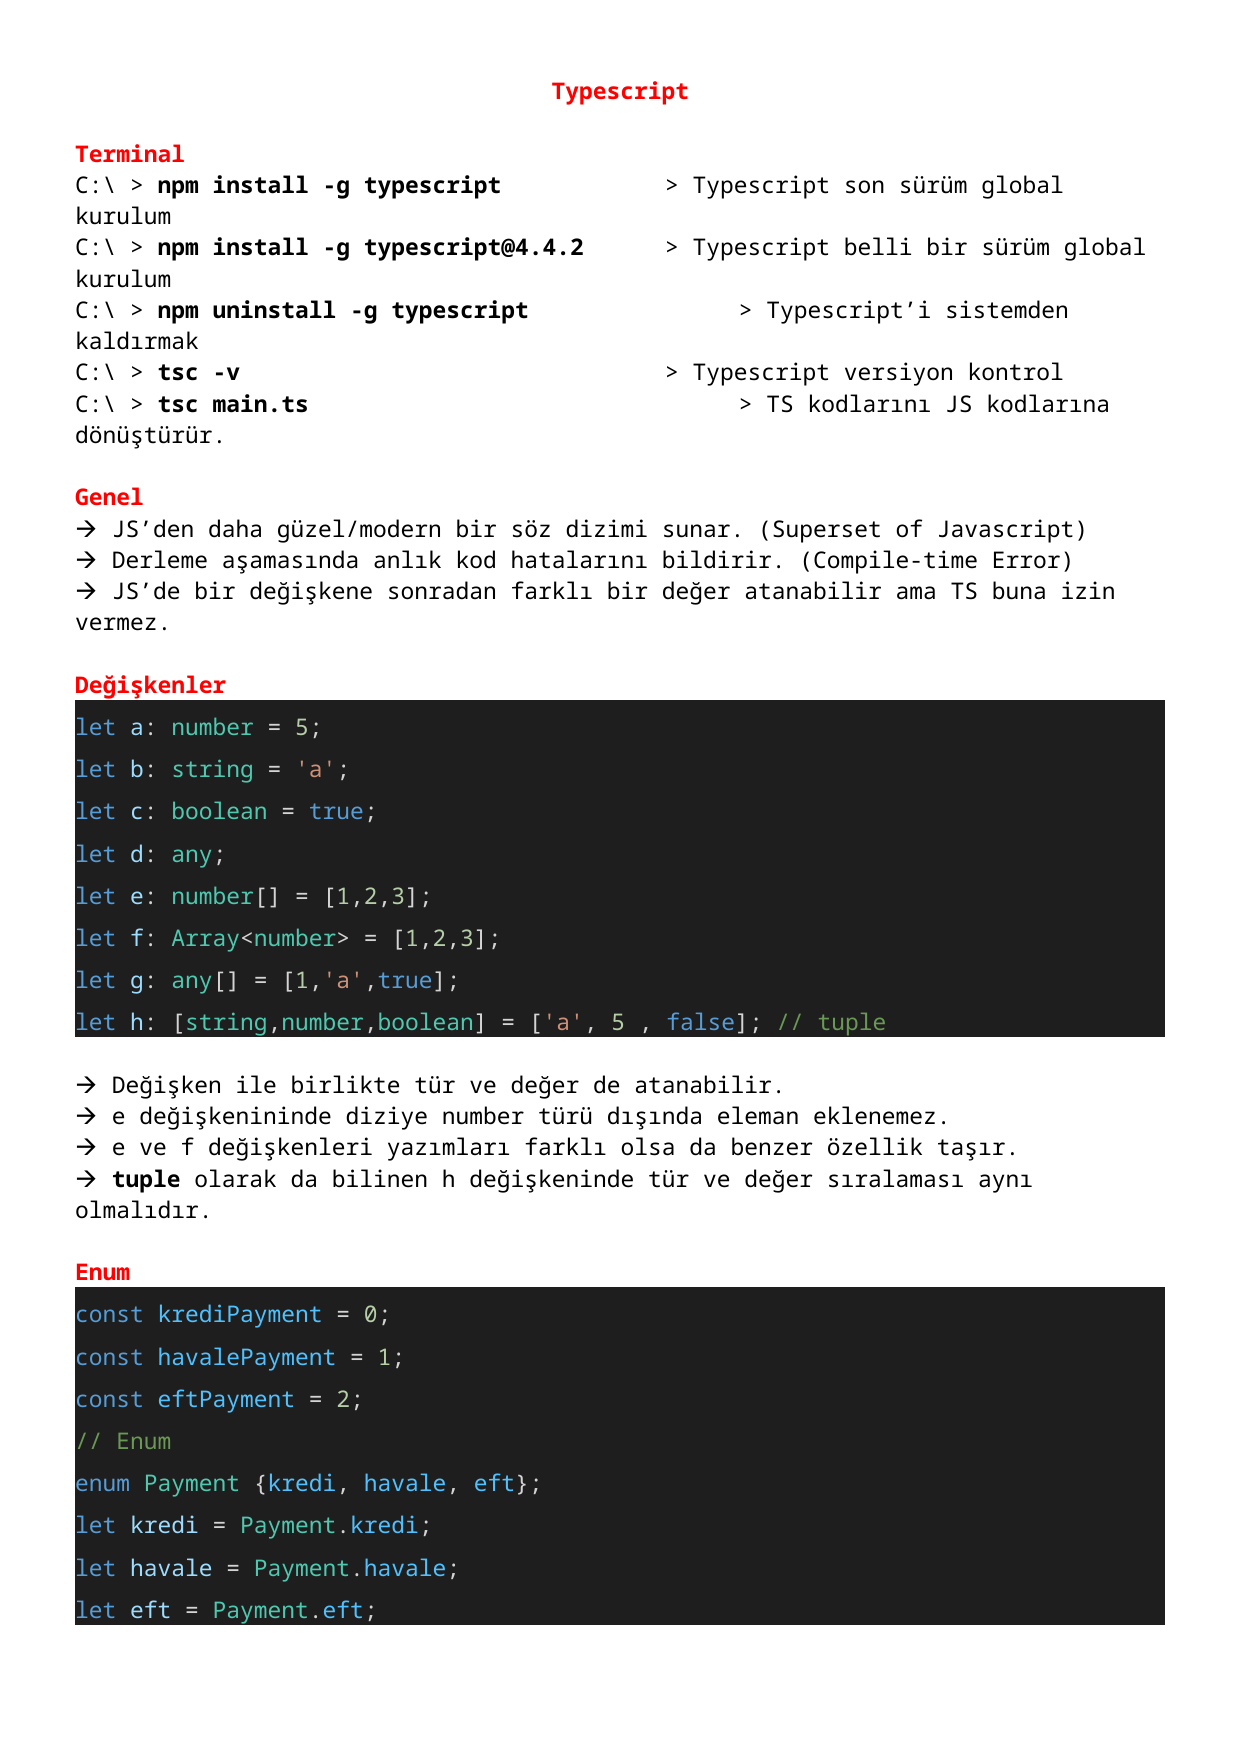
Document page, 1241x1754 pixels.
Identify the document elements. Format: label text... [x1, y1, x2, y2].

text let g: any[] = [1,'a',true]; [75, 953, 1165, 995]
text let eft = Payment.eft; [75, 1583, 1165, 1625]
text Terminal [75, 137, 1165, 169]
text const eftPayment = 2; [75, 1372, 1165, 1414]
text let c: boolean = true; [75, 784, 1165, 827]
text let d: any; [75, 827, 1165, 869]
text Değişkenler [75, 669, 1165, 700]
text JS’den daha güzel/modern bir söz dizimi sunar. (Superset of Javascript) [75, 512, 1165, 544]
text let e: number[] = [1,2,3]; [75, 869, 1165, 911]
text let a: number = 5; [75, 700, 1165, 742]
text JS’de bir değişkene sonradan farklı bir değer atanabilir ama TS buna izin vermez. [75, 575, 1165, 637]
text C:\ > npm install -g typescript@4.4.2 > Typescript belli bir sürüm global kurulum [75, 231, 1165, 294]
text let kredi = Payment.kredi; [75, 1498, 1165, 1541]
text C:\ > tsc main.ts > TS kodlarını JS kodlarına dönüştürür. [75, 387, 1165, 450]
text C:\ > npm uninstall -g typescript > Typescript’i sistemden kaldırmak [75, 294, 1165, 356]
text tuple olarak da bilinen h değişkeninde tür ve değer sıralaması aynı olmalıdır. [75, 1162, 1165, 1225]
text C:\ > tsc -v > Typescript versiyon kontrol [75, 356, 1165, 387]
text let havale = Payment.havale; [75, 1541, 1165, 1583]
text let h: [string,number,boolean] = ['a', 5 , false]; // tuple [75, 995, 1165, 1037]
text e ve f değişkenleri yazımları farklı olsa da benzer özellik taşır. [75, 1131, 1165, 1162]
text // Enum [75, 1414, 1165, 1456]
text let f: Array<number> = [1,2,3]; [75, 911, 1165, 953]
text C:\ > npm install -g typescript > Typescript son sürüm global kurulum [75, 169, 1165, 231]
text const havalePayment = 1; [75, 1330, 1165, 1372]
text Değişken ile birlikte tür ve değer de atanabilir. [75, 1069, 1165, 1100]
text enum Payment {kredi, havale, eft}; [75, 1456, 1165, 1498]
text Enum [75, 1256, 1165, 1287]
text e değişkenininde diziye number türü dışında eleman eklenemez. [75, 1100, 1165, 1131]
text let b: string = 'a'; [75, 742, 1165, 784]
text Genel [75, 481, 1165, 512]
text Typescript [75, 75, 1165, 106]
text Derleme aşamasında anlık kod hatalarını bildirir. (Compile-time Error) [75, 544, 1165, 575]
text const krediPayment = 0; [75, 1287, 1165, 1330]
